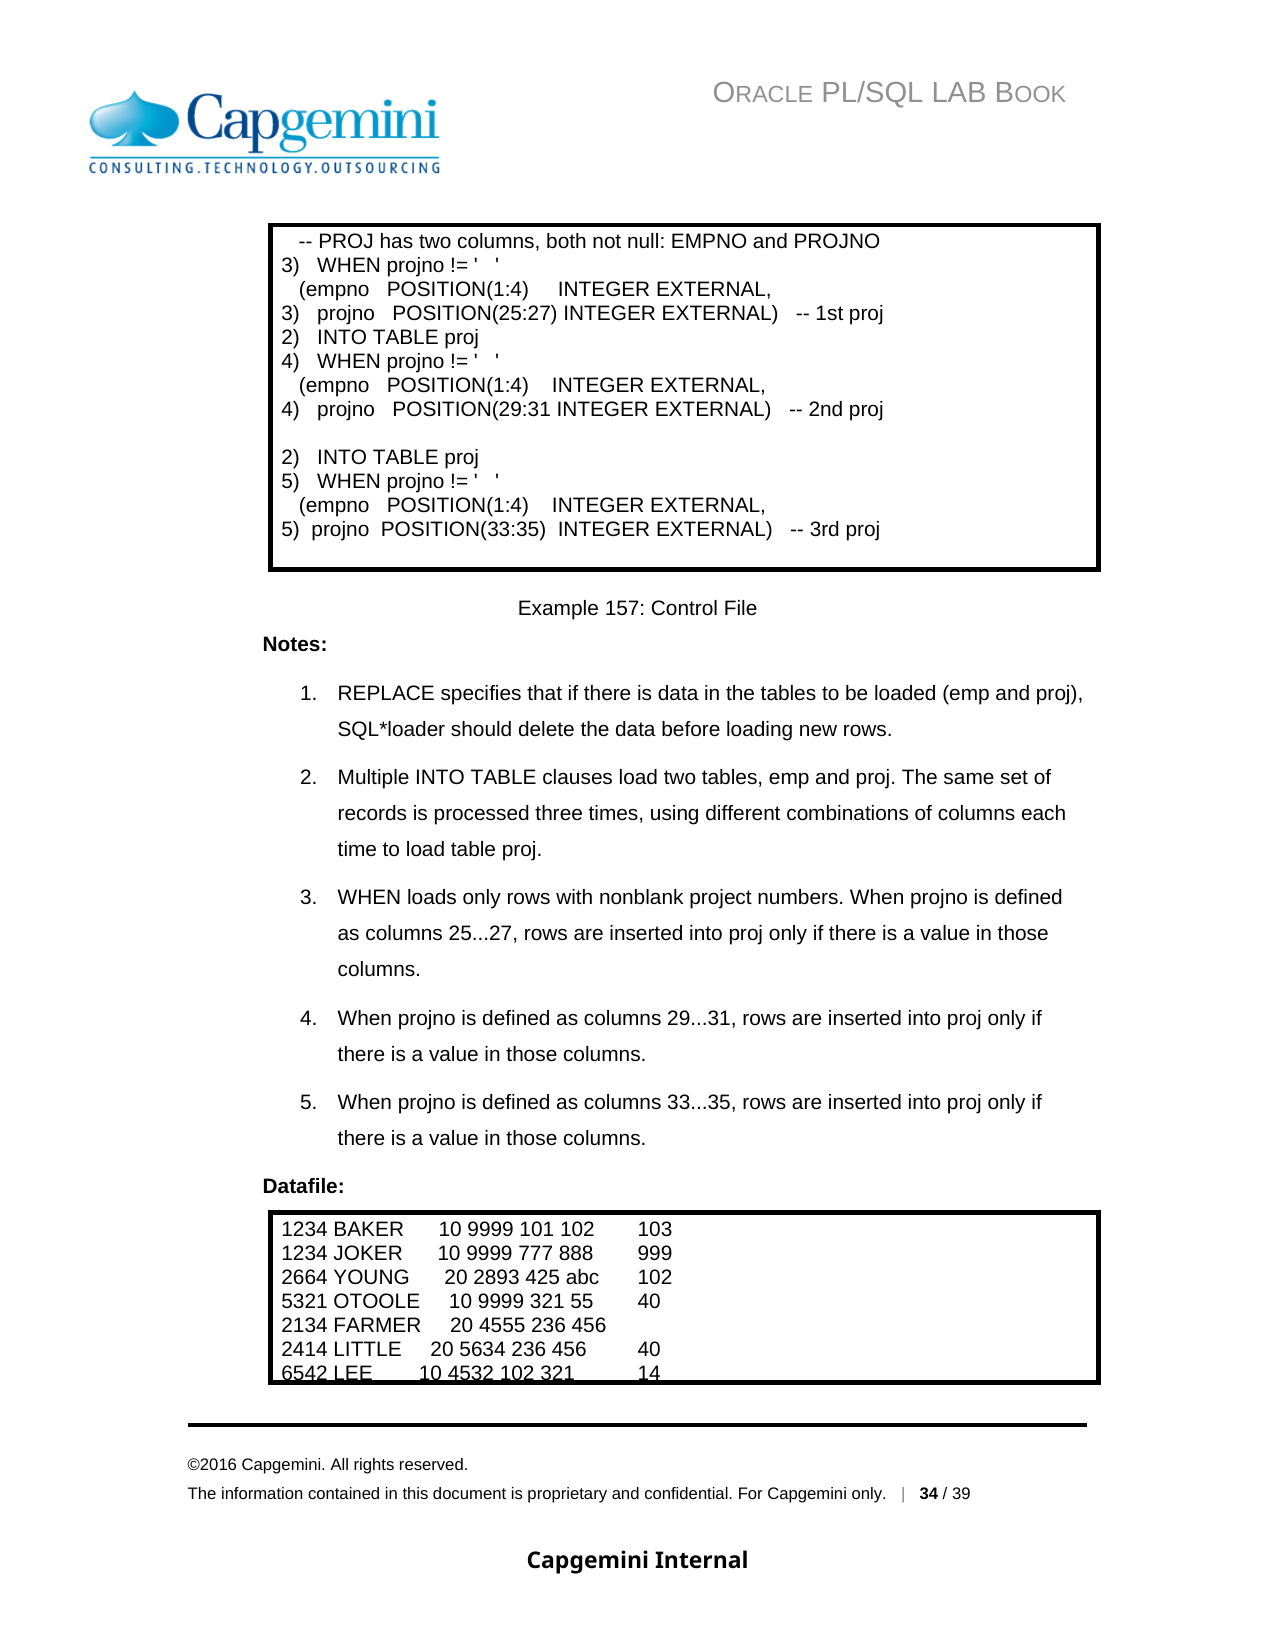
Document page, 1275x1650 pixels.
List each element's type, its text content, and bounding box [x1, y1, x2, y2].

list REPLACE specifies that if there is data in the tables to be loaded (emp and proj), SQL*loader should delete the data before loading new rows. [300, 680, 1087, 740]
text (empno POSITION(1:4) INTEGER EXTERNAL, [273, 486, 1096, 510]
text 2664 YOUNG 20 2893 425 abc 102 [273, 1258, 1096, 1282]
text 3) WHEN projno != ' ' [273, 247, 1096, 271]
text 2) INTO TABLE proj [273, 318, 1096, 342]
text 1234 BAKER 10 9999 101 102 103 [273, 1215, 1096, 1234]
text (empno POSITION(1:4) INTEGER EXTERNAL, [273, 271, 1096, 294]
text 2134 FARMER 20 4555 236 456 [273, 1306, 1096, 1330]
text -- PROJ has two columns, both not null: EMPNO and PROJNO [273, 227, 1096, 247]
list WHEN loads only rows with nonblank project numbers. When projno is defined as columns 25...27, rows are inserted into proj only if there is a value in those columns. [300, 885, 1087, 981]
text 5) projno POSITION(33:35) INTEGER EXTERNAL) -- 3rd proj [273, 510, 1096, 541]
list When projno is defined as columns 29...31, rows are inserted into proj only if there is a value in those columns. [300, 1005, 1087, 1065]
text 6542 LEE 10 4532 102 321 14 [273, 1354, 1096, 1380]
text 2) INTO TABLE proj [273, 438, 1096, 462]
text 2414 LITTLE 20 5634 236 456 40 [273, 1330, 1096, 1354]
text Notes: [262, 632, 1087, 656]
text 4) projno POSITION(29:31 INTEGER EXTERNAL) -- 2nd proj [273, 390, 1096, 421]
text 4) WHEN projno != ' ' [273, 342, 1096, 366]
text Example 157: Control File [187, 596, 1087, 619]
text 3) projno POSITION(25:27) INTEGER EXTERNAL) -- 1st proj [273, 294, 1096, 318]
text 5) WHEN projno != ' ' [273, 462, 1096, 486]
text 1234 JOKER 10 9999 777 888 999 [273, 1234, 1096, 1258]
text Datafile: [262, 1174, 1087, 1198]
list When projno is defined as columns 33...35, rows are inserted into proj only if there is a value in those columns. [300, 1090, 1087, 1150]
text 5321 OTOOLE 10 9999 321 55 40 [273, 1282, 1096, 1306]
list Multiple INTO TABLE clauses load two tables, emp and proj. The same set of records is processed three times, using different combinations of columns each time to load table proj. [300, 765, 1087, 861]
text (empno POSITION(1:4) INTEGER EXTERNAL, [273, 366, 1096, 390]
picture [87, 89, 443, 177]
